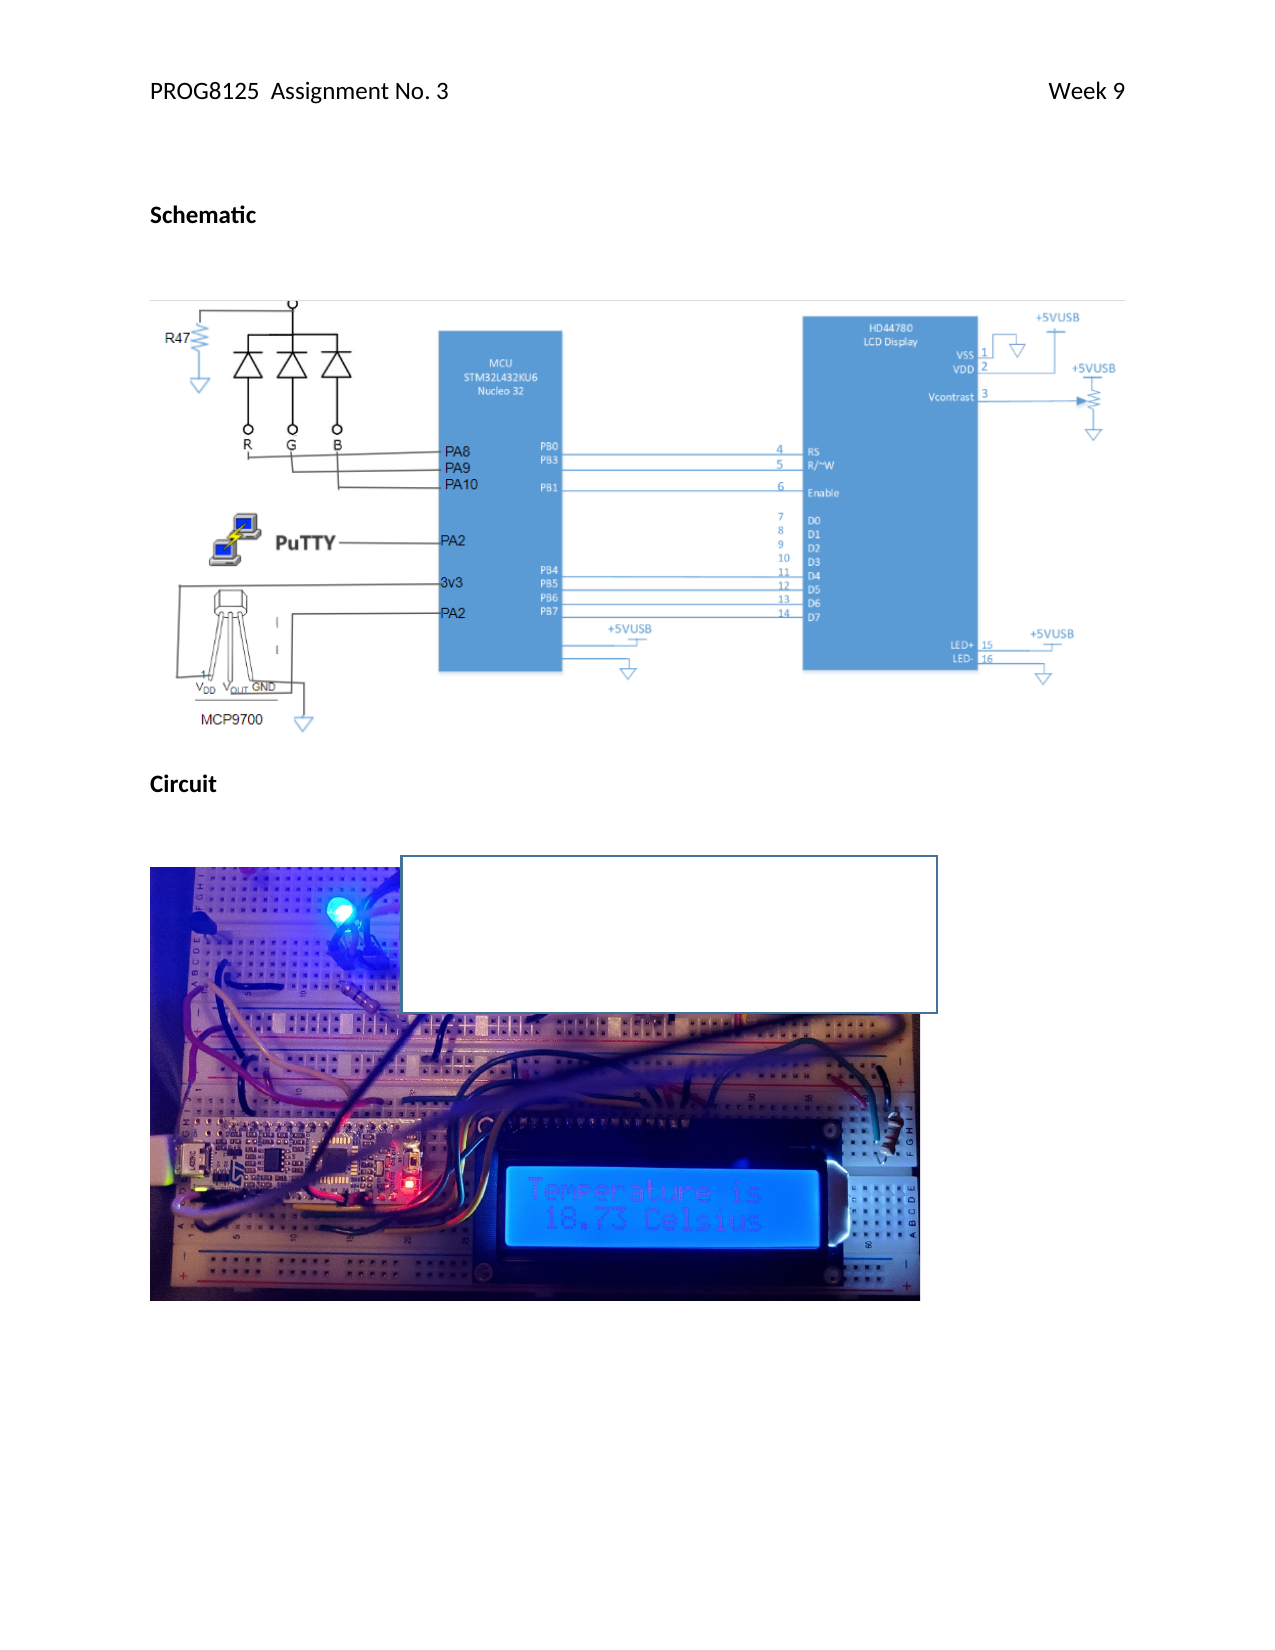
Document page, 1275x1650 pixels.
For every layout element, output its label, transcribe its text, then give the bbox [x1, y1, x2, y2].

text Circuit [150, 769, 1125, 799]
picture [150, 298, 1125, 750]
text Schematic [150, 199, 1125, 230]
picture [150, 867, 921, 1301]
